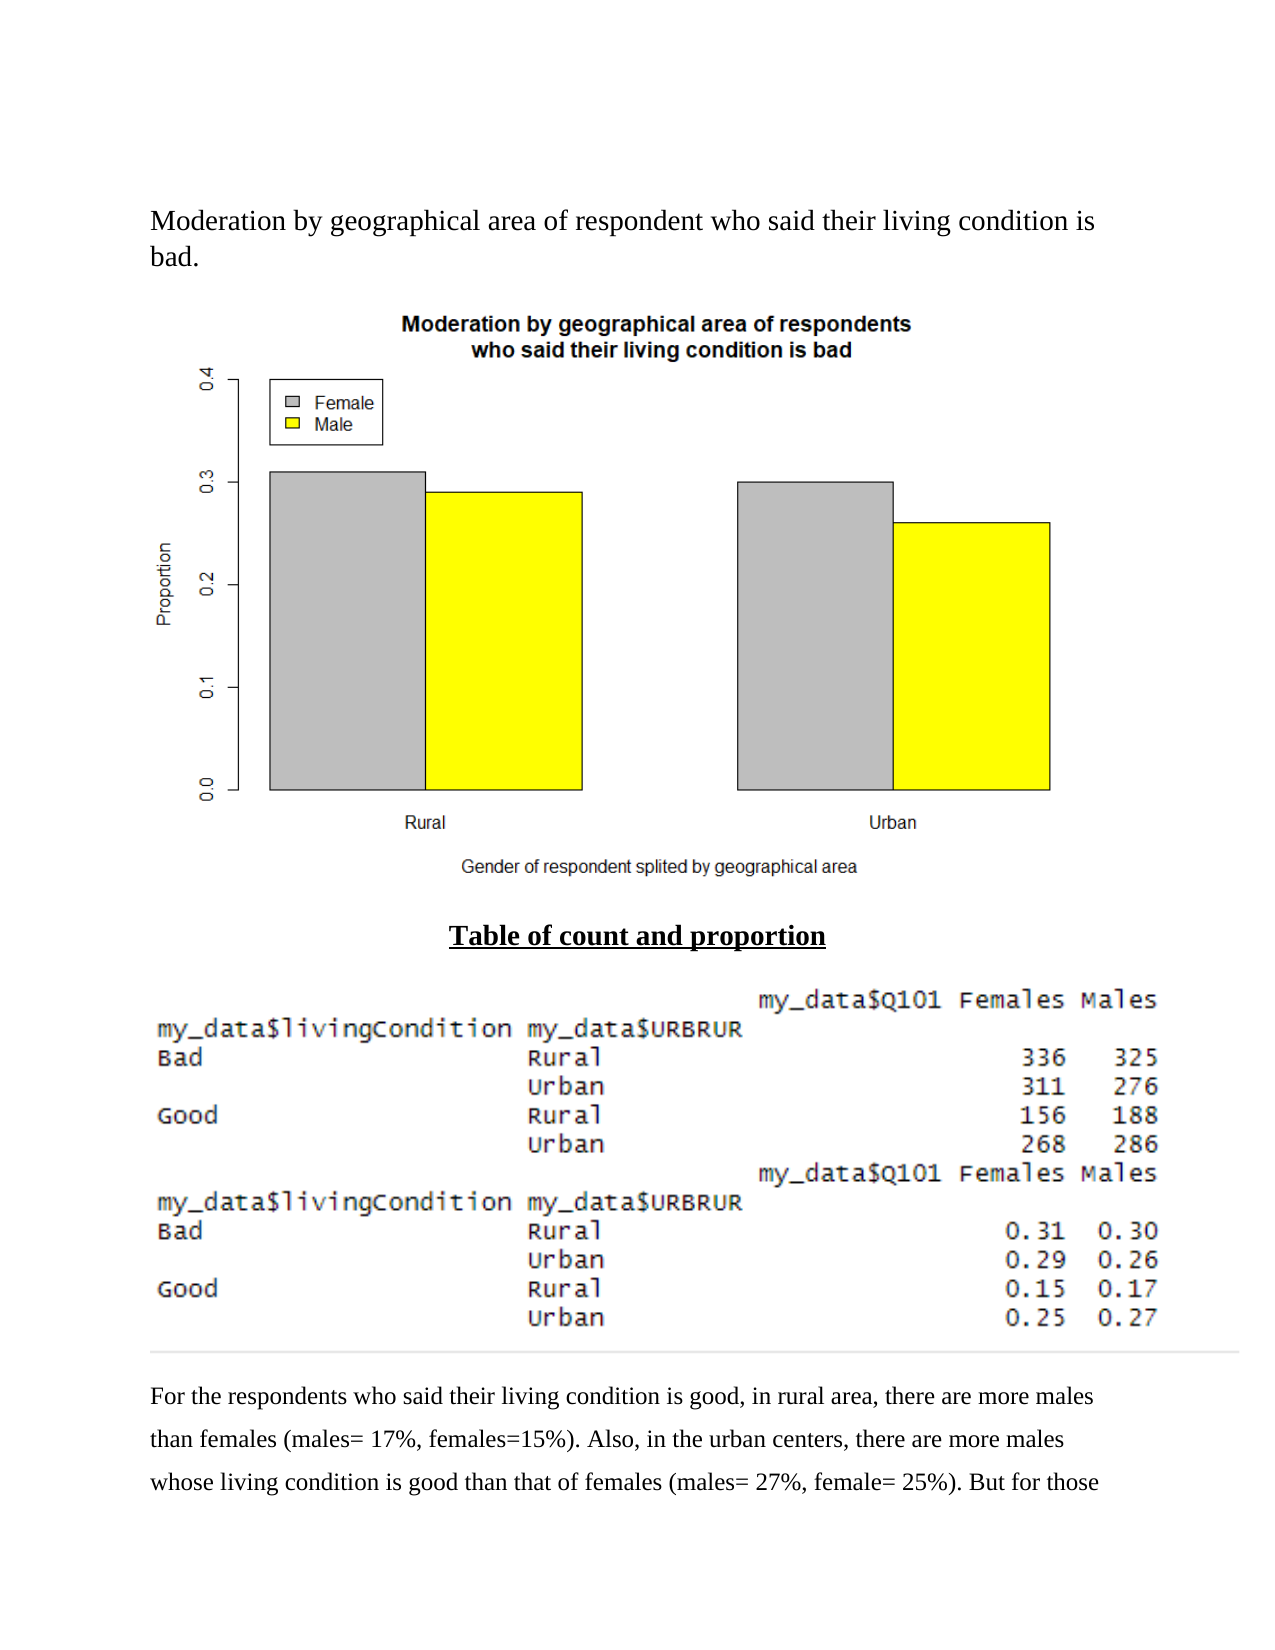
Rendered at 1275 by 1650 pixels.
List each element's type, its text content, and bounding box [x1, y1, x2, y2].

text Moderation by geographical area of respondent who said their living condition is bad. [150, 203, 1125, 272]
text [150, 1381, 1125, 1496]
picture [150, 971, 1240, 1363]
picture [150, 291, 1125, 900]
text Table of count and proportion [150, 918, 1125, 952]
